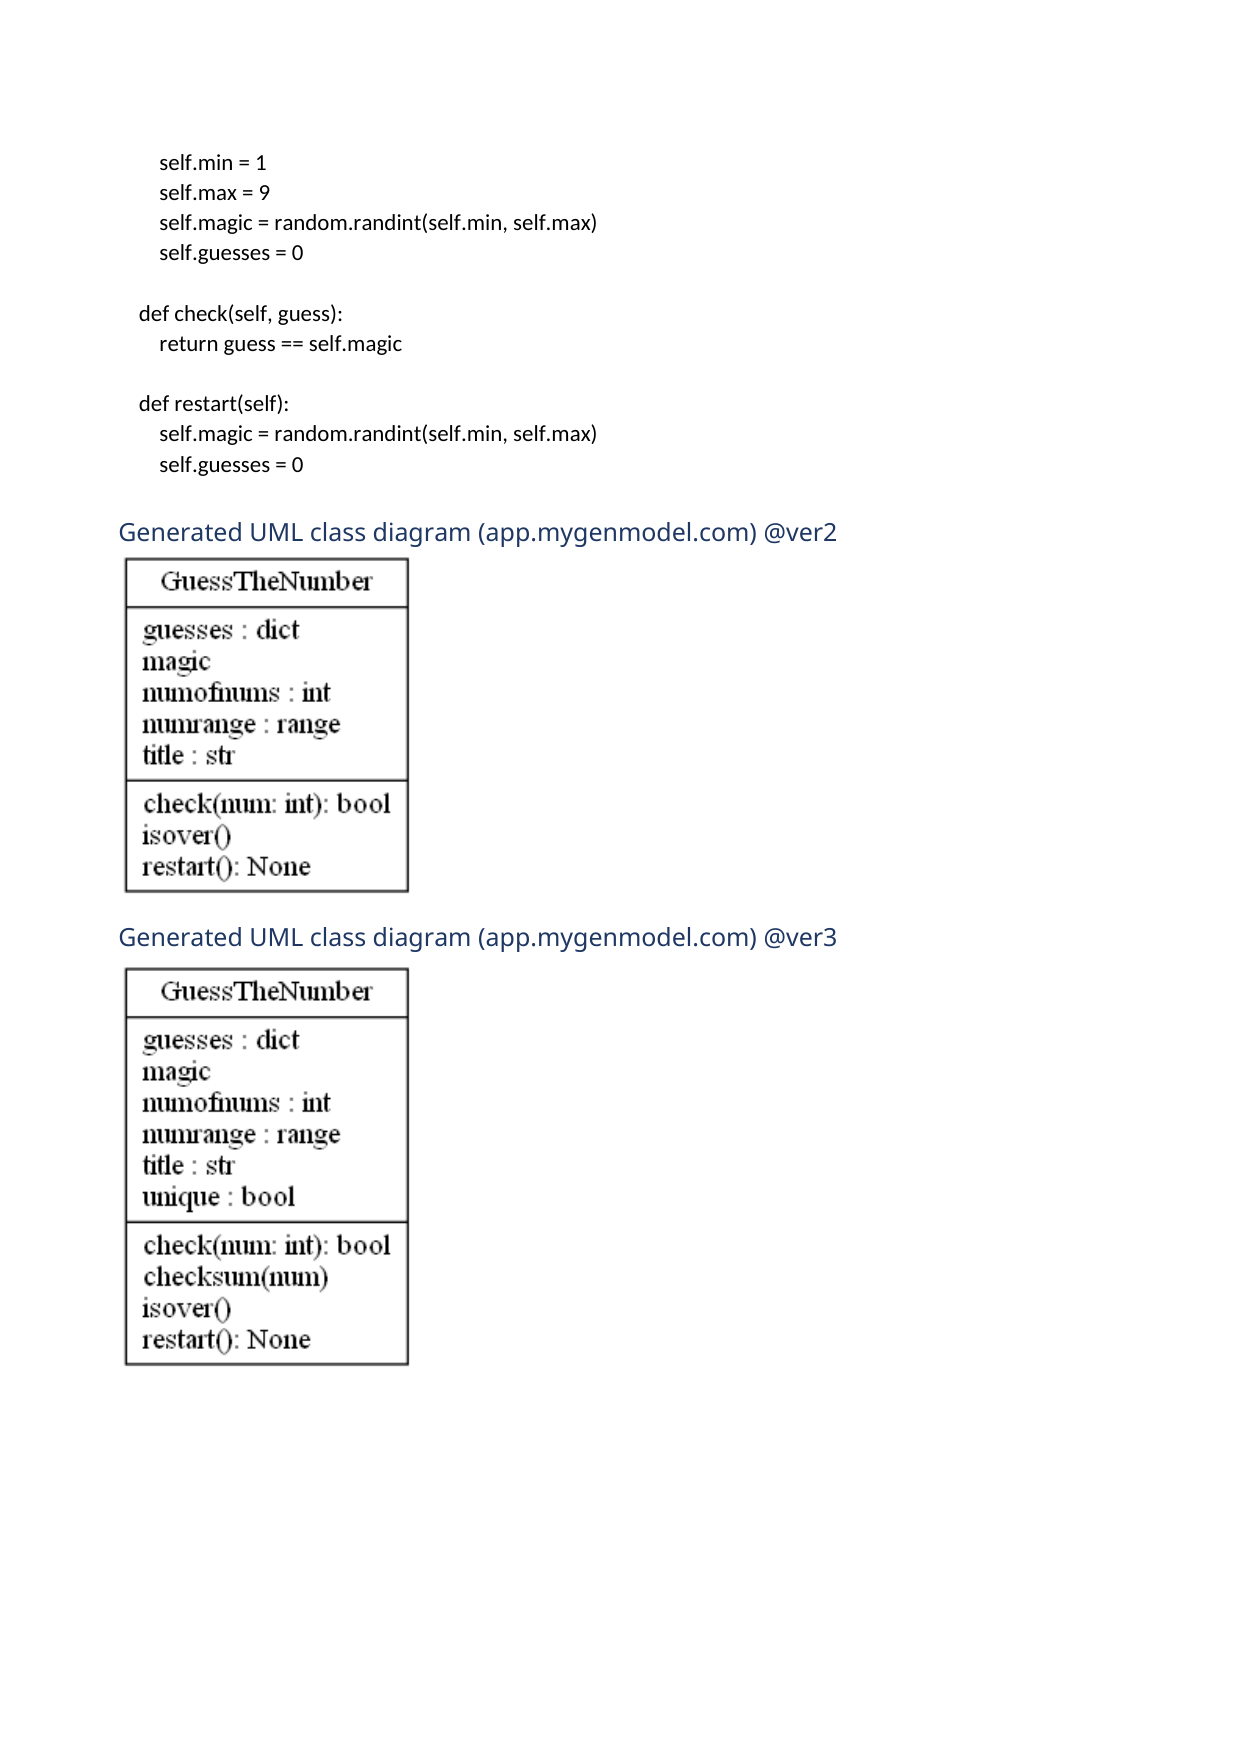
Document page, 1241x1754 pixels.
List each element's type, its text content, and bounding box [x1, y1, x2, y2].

text return guess == self.magic [118, 329, 1122, 357]
text self.guesses = 0 [118, 450, 1122, 478]
text self.guesses = 0 [118, 238, 1122, 266]
text self.magic = random.randint(self.min, self.max) [118, 419, 1122, 447]
text def check(self, guess): [118, 299, 1122, 327]
text self.magic = random.randint(self.min, self.max) [118, 208, 1122, 236]
text self.max = 9 [118, 178, 1122, 206]
subtitle Generated UML class diagram (app.mygenmodel.com) @ver3 [118, 920, 1122, 954]
picture [118, 960, 417, 1374]
subtitle Generated UML class diagram (app.mygenmodel.com) @ver2 [118, 514, 1122, 548]
text def restart(self): [118, 389, 1122, 417]
picture [118, 551, 417, 901]
text self.min = 1 [118, 148, 1122, 176]
